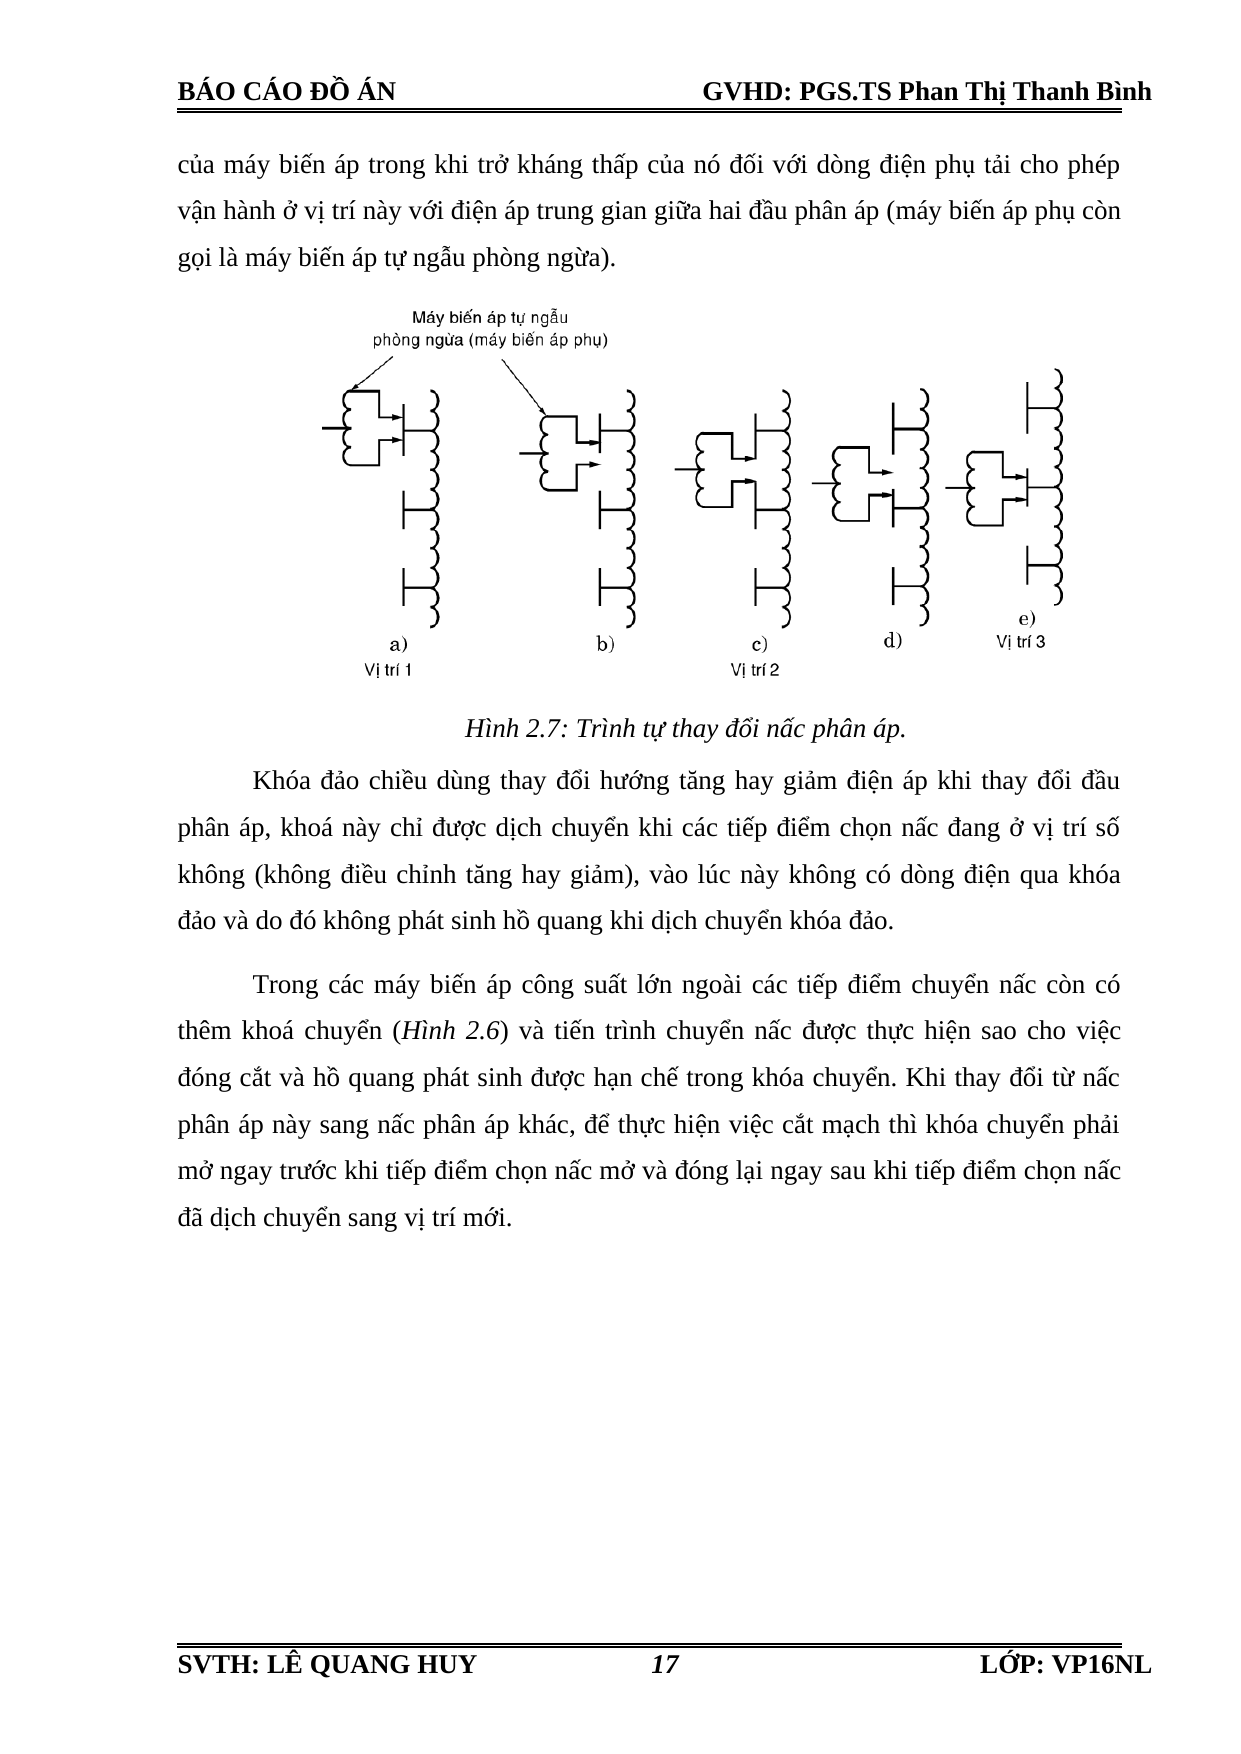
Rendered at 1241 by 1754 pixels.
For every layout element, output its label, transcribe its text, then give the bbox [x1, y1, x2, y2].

text Khóa đảo chiều dùng thay đổi hướng tăng hay giảm điện áp khi thay đổi đầu phân áp, khoá này chỉ được dịch chuyển khi các tiếp điểm chọn nấc đang ở vị trí số không (không điều chỉnh tăng hay giảm), vào lúc này không có dòng điện qua khóa đảo và do đó không phát sinh hồ quang khi dịch chuyển khóa đảo. [177, 764, 1122, 936]
text Trong các máy biến áp công suất lớn ngoài các tiếp điểm chuyển nấc còn có thêm khoá chuyển (Hình 2.6) và tiến trình chuyển nấc được thực hiện sao cho việc đóng cắt và hồ quang phát sinh được hạn chế trong khóa chuyển. Khi thay đổi từ nấc phân áp này sang nấc phân áp khác, để thực hiện việc cắt mạch thì khóa chuyển phải mở ngay trước khi tiếp điểm chọn nấc mở và đóng lại ngay sau khi tiếp điểm chọn nấc đã dịch chuyển sang vị trí mới. [177, 968, 1122, 1232]
picture [305, 304, 1069, 681]
